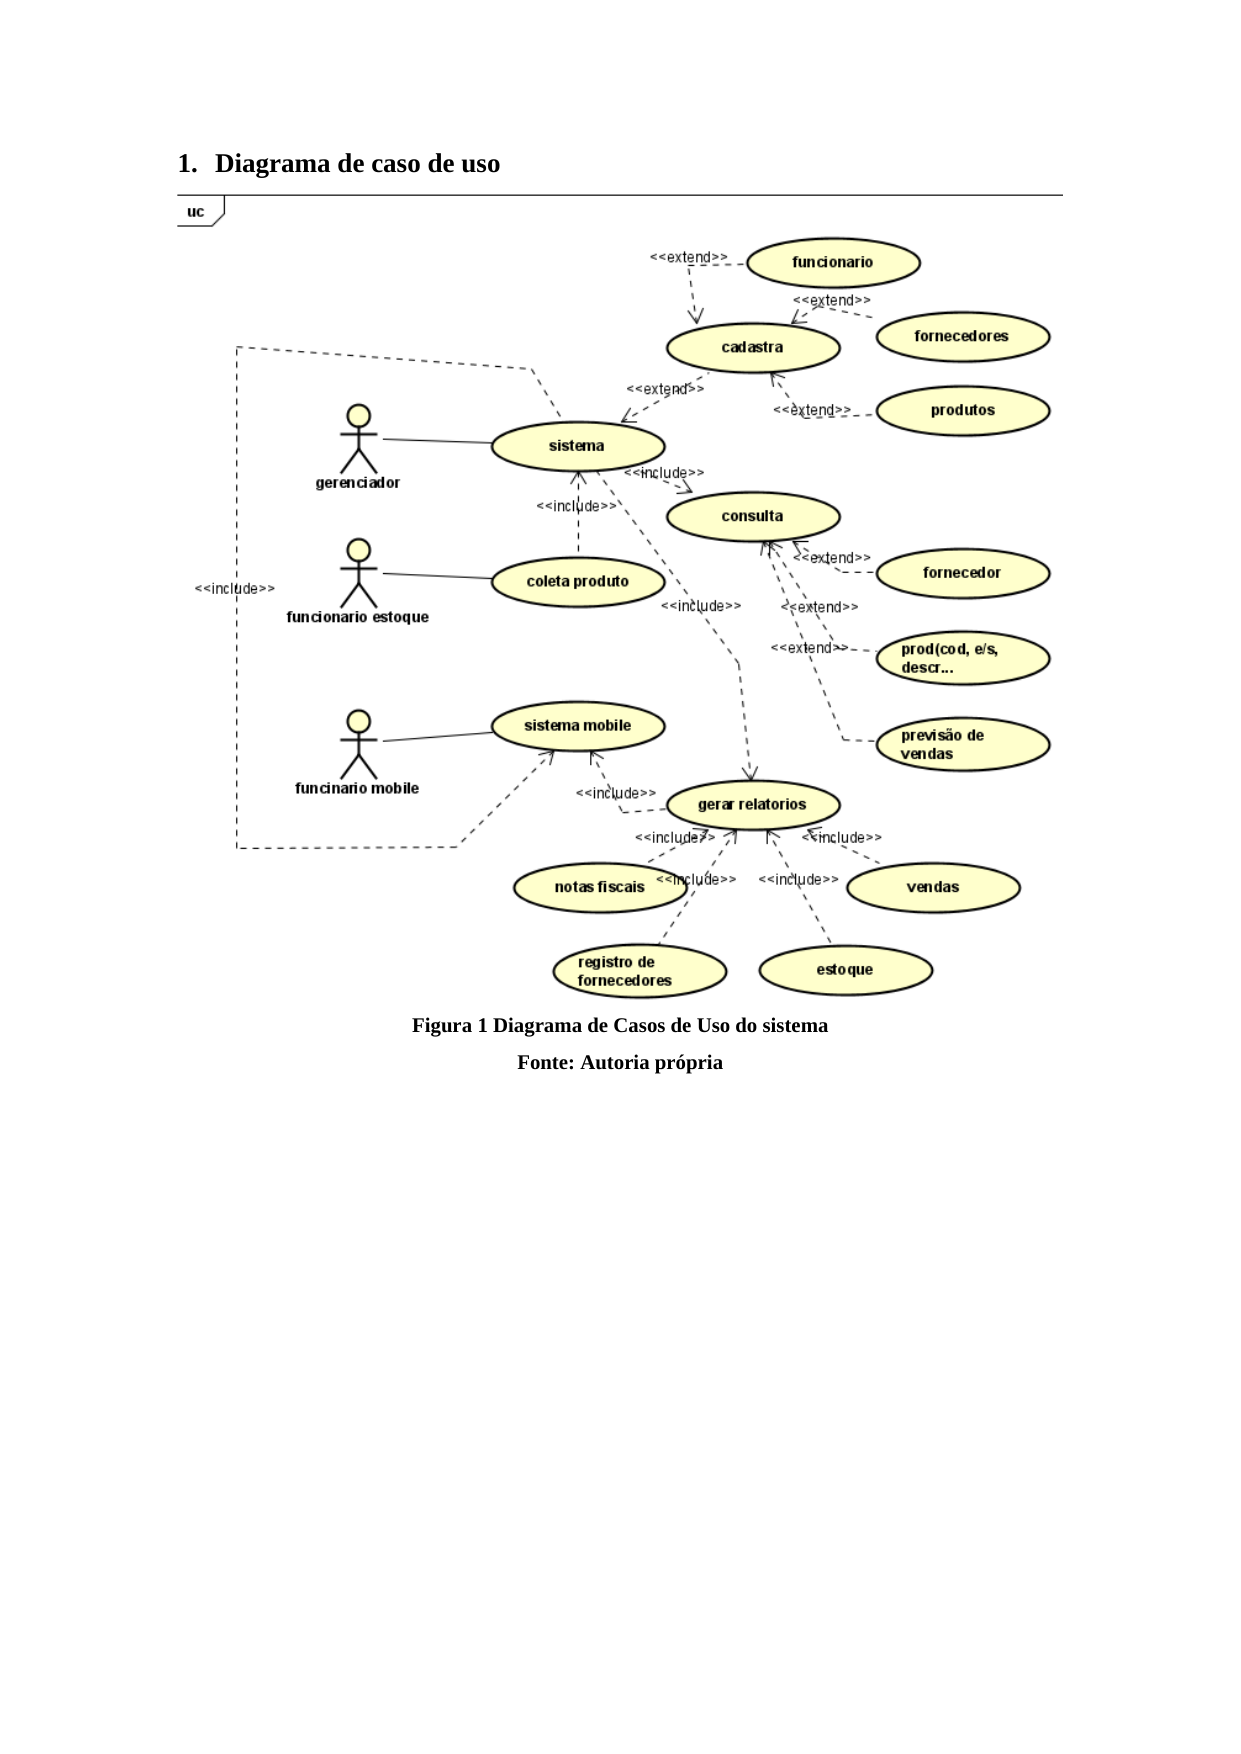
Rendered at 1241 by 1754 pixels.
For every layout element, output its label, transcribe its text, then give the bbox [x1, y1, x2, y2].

picture [177, 191, 1063, 1013]
text Fonte: Autoria própria [224, 1049, 1016, 1074]
list Diagrama de caso de uso [177, 148, 1063, 179]
text Figura 1 Diagrama de Casos de Uso do sistema [224, 1013, 1016, 1037]
